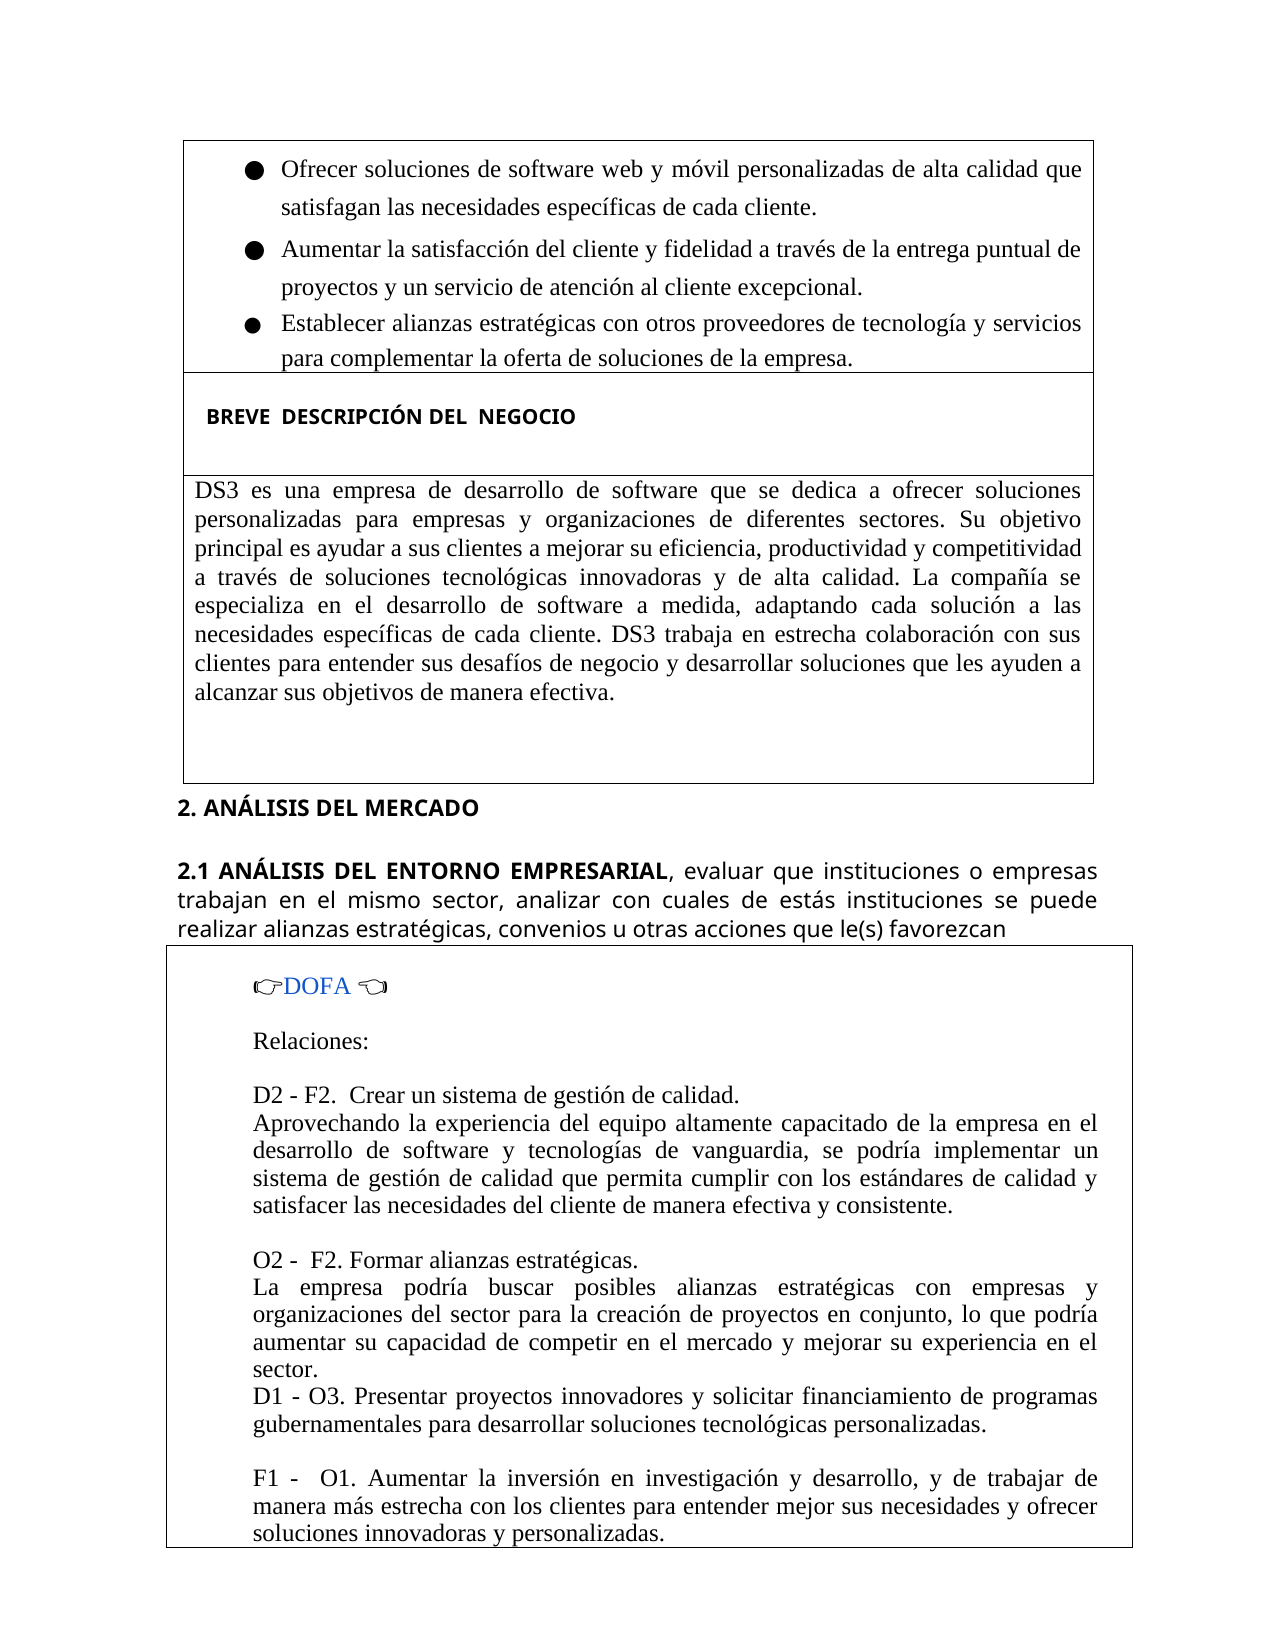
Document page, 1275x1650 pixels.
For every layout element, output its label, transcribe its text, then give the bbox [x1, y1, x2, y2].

table_header 👉DOFA 👈 Relaciones: D2 - F2. Crear un sistema de gestión de calidad. Aprovechando la experiencia del equipo altamente capacitado de la empresa en el desarrollo de software y tecnologías de vanguardia, se podría implementar un sistema de gestión de calidad que permita cumplir con los estándares de calidad y satisfacer las necesidades del cliente de manera efectiva y consistente. O2 - F2. Formar alianzas estratégicas. La empresa podría buscar posibles alianzas estratégicas con empresas y organizaciones del sector para la creación de proyectos en conjunto, lo que podría aumentar su capacidad de competir en el mercado y mejorar su experiencia en el sector. D1 - O3. Presentar proyectos innovadores y solicitar financiamiento de programas gubernamentales para desarrollar soluciones tecnológicas personalizadas. F1 - O1. Aumentar la inversión en investigación y desarrollo, y de trabajar de manera más estrecha con los clientes para entender mejor sus necesidades y ofrecer soluciones innovadoras y personalizadas. [167, 946, 1132, 1547]
list ANÁLISIS DEL ENTORNO EMPRESARIAL, evaluar que instituciones o empresas trabajan en el mismo sector, analizar con cuales de estás instituciones se puede realizar alianzas estratégicas, convenios u otras acciones que le(s) favorezcan [177, 856, 1098, 945]
list ANÁLISIS DEL MERCADO [177, 792, 1121, 823]
table_cell DS3 es una empresa de desarrollo de software que se dedica a ofrecer soluciones personalizadas para empresas y organizaciones de diferentes sectores. Su objetivo principal es ayudar a sus clientes a mejorar su eficiencia, productividad y competitividad a través de soluciones tecnológicas innovadoras y de alta calidad. La compañía se especializa en el desarrollo de software a medida, adaptando cada solución a las necesidades específicas de cada cliente. DS3 trabaja en estrecha colaboración con sus clientes para entender sus desafíos de negocio y desarrollar soluciones que les ayuden a alcanzar sus objetivos de manera efectiva. [184, 476, 1093, 782]
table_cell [184, 141, 1093, 372]
table_cell BREVE DESCRIPCIÓN DEL NEGOCIO [184, 373, 1093, 474]
